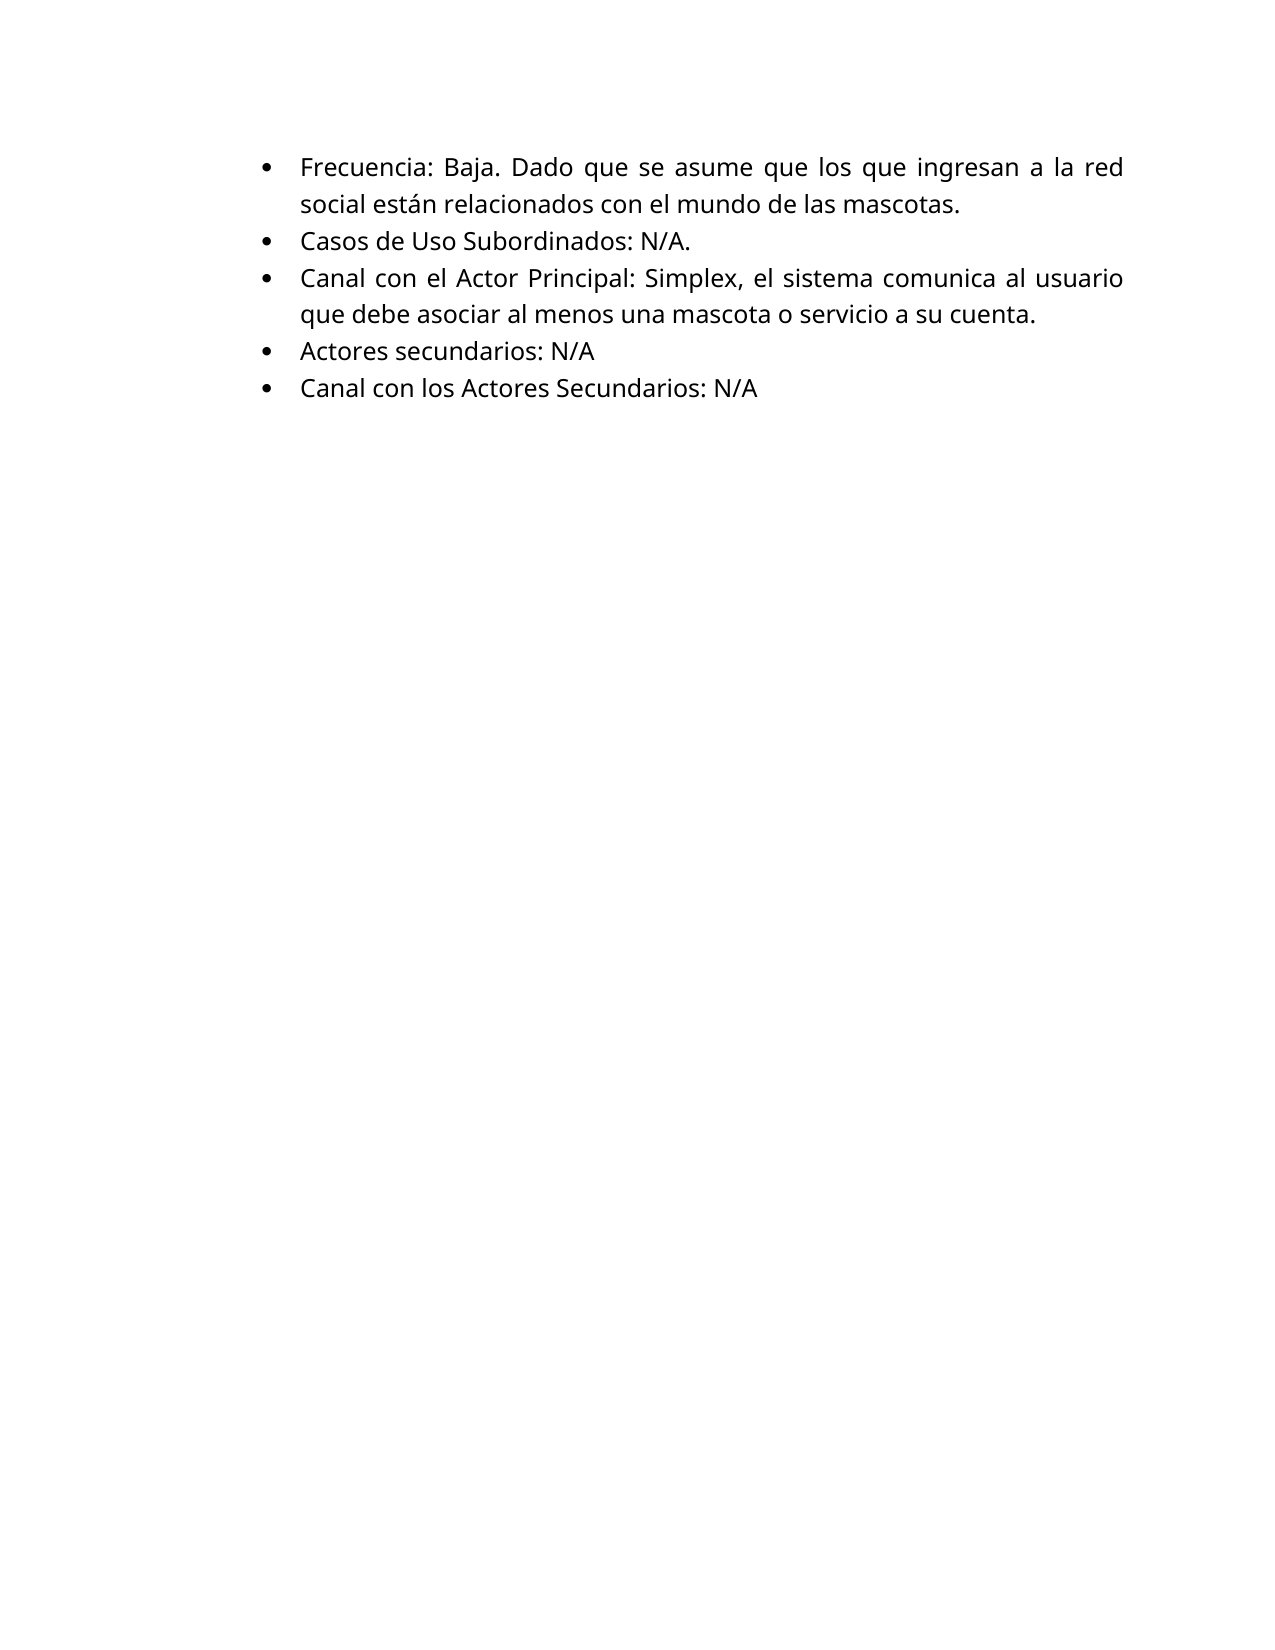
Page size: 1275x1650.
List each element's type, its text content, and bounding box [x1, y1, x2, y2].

list Actores secundarios: N/A [262, 334, 1125, 368]
list Frecuencia: Baja. Dado que se asume que los que ingresan a la red social están relacionados con el mundo de las mascotas. [262, 150, 1125, 221]
list Casos de Uso Subordinados: N/A. [262, 223, 1125, 258]
list Canal con los Actores Secundarios: N/A [262, 371, 1125, 405]
list Canal con el Actor Principal: Simplex, el sistema comunica al usuario que debe asociar al menos una mascota o servicio a su cuenta. [262, 260, 1125, 331]
